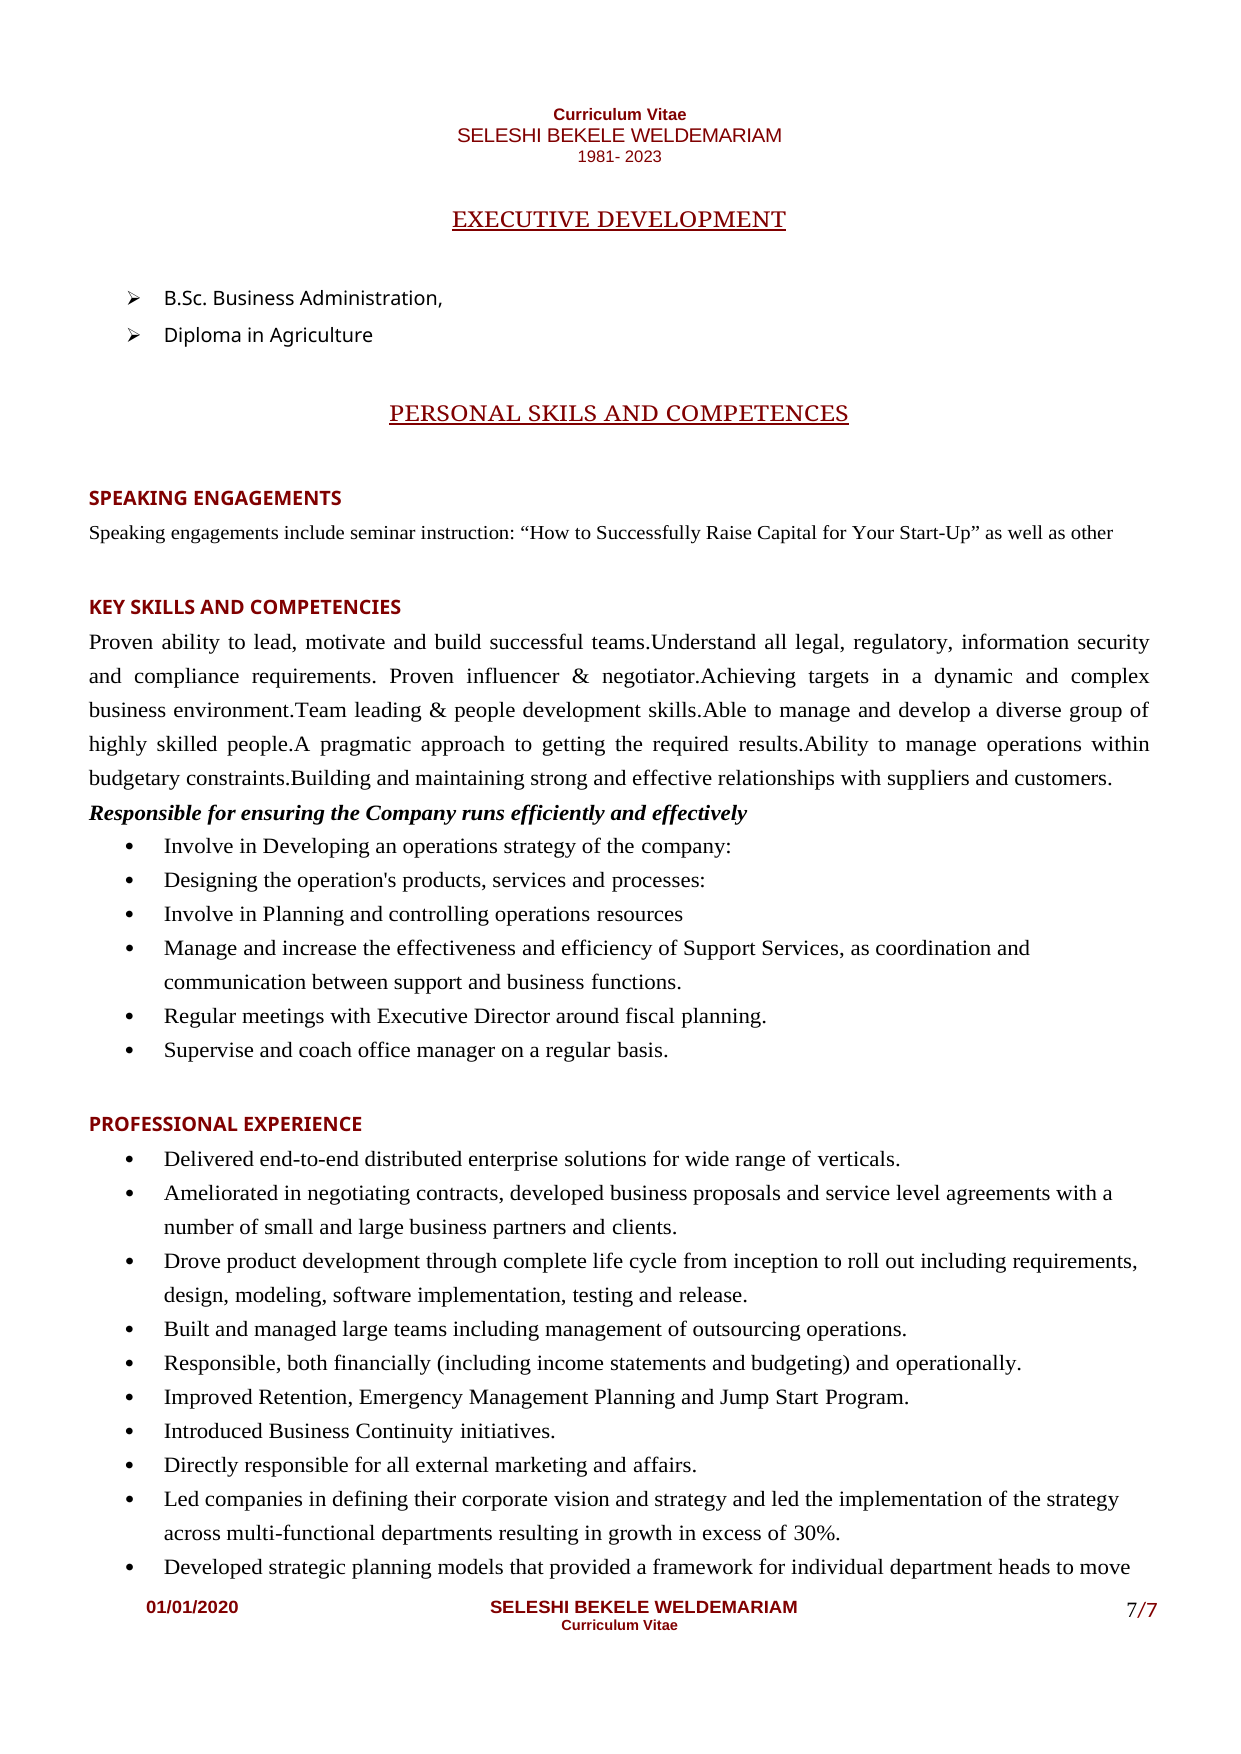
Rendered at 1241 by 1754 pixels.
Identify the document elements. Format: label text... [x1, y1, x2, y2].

text PROFESSIONAL EXPERIENCE [88, 1110, 1163, 1137]
list Ameliorated in negotiating contracts, developed business proposals and service level agreements with a number of small and large business partners and clients. [126, 1180, 1151, 1239]
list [126, 1554, 1152, 1579]
text PERSONAL SKILS AND COMPETENCES [273, 398, 965, 428]
text Proven ability to lead, motivate and build successful teams.Understand all legal, regulatory, information security and compliance requirements. Proven influencer & negotiator.Achieving targets in a dynamic and complex business environment.Team leading & people development skills.Able to manage and develop a diverse group of highly skilled people.A pragmatic approach to getting the required results.Ability to manage operations within budgetary constraints.Building and maintaining strong and effective relationships with suppliers and customers. [88, 629, 1152, 790]
list Diploma in Agriculture [126, 322, 1163, 349]
list Regular meetings with Executive Director around fiscal planning. [126, 1003, 1163, 1028]
list Directly responsible for all external marketing and affairs. [126, 1452, 1163, 1477]
text Speaking engagements include seminar instruction: “How to Successfully Raise Capital for Your Start-Up” as well as other [88, 521, 1163, 544]
list Delivered end-to-end distributed enterprise solutions for wide range of verticals. [126, 1146, 1163, 1172]
text SPEAKING ENGAGEMENTS [88, 484, 1163, 511]
list Designing the operation's products, services and processes: [126, 867, 1163, 893]
list Supervise and coach office manager on a regular basis. [126, 1037, 1163, 1062]
list Manage and increase the effectiveness and efficiency of Support Services, as coordination and communication between support and business functions. [126, 935, 1031, 994]
list Involve in Planning and controlling operations resources [126, 901, 1163, 926]
list Improved Retention, Emergency Management Planning and Jump Start Program. [126, 1384, 1163, 1409]
list Responsible, both financially (including income statements and budgeting) and operationally. [126, 1350, 1163, 1375]
list Drove product development through complete life cycle from inception to roll out including requirements, design, modeling, software implementation, testing and release. [126, 1248, 1152, 1307]
text KEY SKILLS AND COMPETENCIES [88, 593, 1163, 620]
list Led companies in defining their corporate vision and strategy and led the implementation of the strategy across multi-functional departments resulting in growth in excess of 30%. [126, 1486, 1151, 1545]
text EXECUTIVE DEVELOPMENT [273, 204, 965, 234]
list Introduced Business Continuity initiatives. [126, 1418, 1163, 1443]
list Involve in Developing an operations strategy of the company: [126, 833, 1163, 859]
list Built and managed large teams including management of outsourcing operations. [126, 1316, 1163, 1341]
subtitle Responsible for ensuring the Company runs efficiently and effectively [88, 800, 1163, 825]
list B.Sc. Business Administration, [126, 284, 1163, 311]
